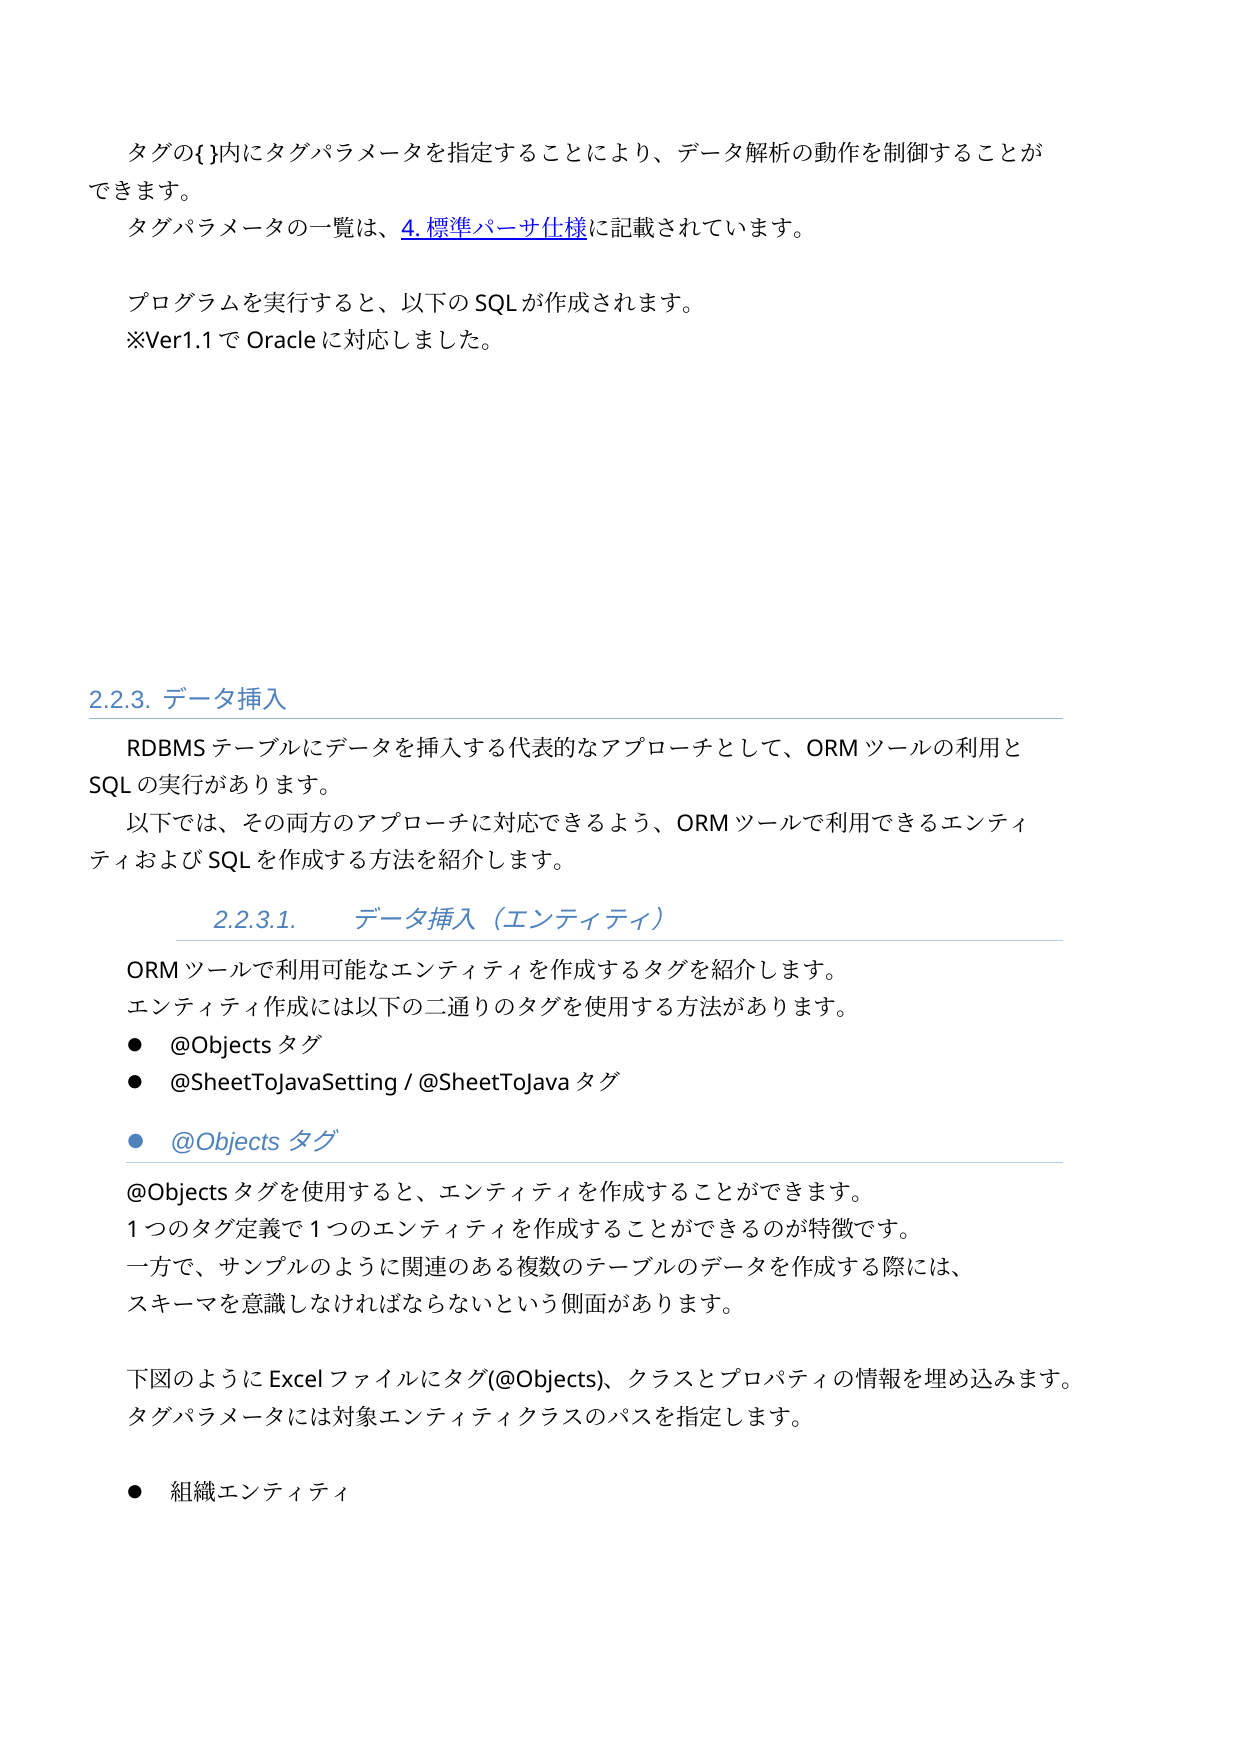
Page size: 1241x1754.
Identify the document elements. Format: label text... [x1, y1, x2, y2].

text ※Ver1.1でOracleに対応しました。 [89, 320, 1063, 358]
subtitle @Objectsタグ [126, 1120, 1063, 1162]
text RDBMSテーブルにデータを挿入する代表的なアプローチとして、ORMツールの利用とSQLの実行があります。 [89, 728, 1063, 803]
list @SheetToJavaSetting / @SheetToJavaタグ [126, 1062, 1063, 1099]
text プログラムを実行すると、以下のSQLが作成されます。 [89, 283, 1063, 320]
subtitle データ挿入（エンティティ） [176, 898, 1063, 940]
list 組織エンティティ [126, 1471, 1063, 1509]
list @Objectsタグ [126, 1024, 1063, 1062]
text スキーマを意識しなければならないという側面があります。 [89, 1284, 1063, 1321]
text @Objectsタグを使用すると、エンティティを作成することができます。 [89, 1171, 1063, 1209]
text タグパラメータの一覧は、4. 標準パーサ仕様に記載されています。 [89, 208, 1063, 245]
text 1つのタグ定義で1つのエンティティを作成することができるのが特徴です。 [89, 1209, 1063, 1246]
text エンティティ作成には以下の二通りのタグを使用する方法があります。 [89, 987, 1063, 1024]
text 一方で、サンプルのように関連のある複数のテーブルのデータを作成する際には、 [89, 1246, 1063, 1284]
text タグパラメータには対象エンティティクラスのパスを指定します。 [89, 1396, 1063, 1434]
text ORMツールで利用可能なエンティティを作成するタグを紹介します。 [89, 949, 1063, 987]
text 下図のようにExcelファイルにタグ(@Objects)、クラスとプロパティの情報を埋め込みます。 [89, 1359, 1063, 1396]
text 以下では、その両方のアプローチに対応できるよう、ORMツールで利用できるエンティティおよびSQLを作成する方法を紹介します。 [89, 803, 1063, 878]
text タグの{ }内にタグパラメータを指定することにより、データ解析の動作を制御することができます。 [89, 133, 1063, 208]
subtitle データ挿入 [89, 679, 1063, 718]
